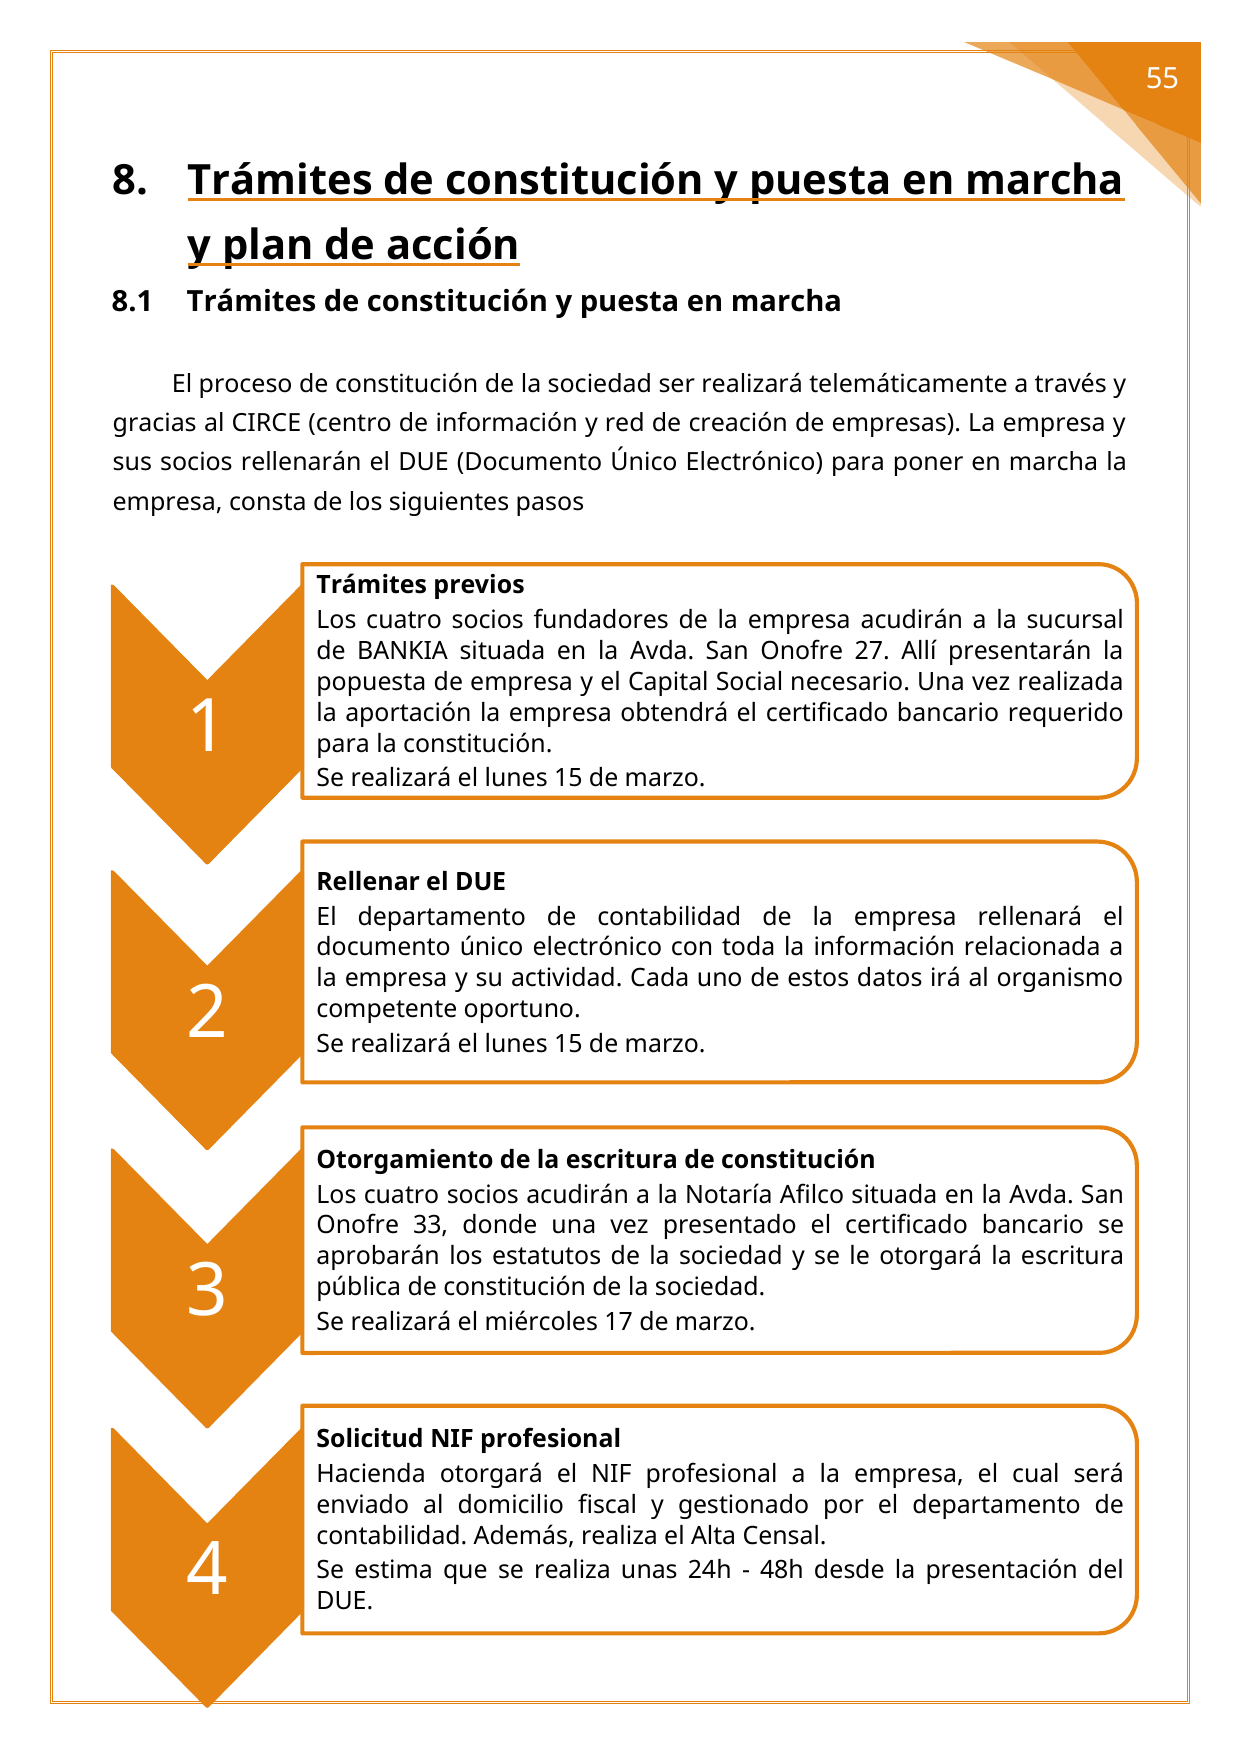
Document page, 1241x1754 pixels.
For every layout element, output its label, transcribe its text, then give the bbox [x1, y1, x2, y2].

text El proceso de constitución de la sociedad ser realizará telemáticamente a través y gracias al CIRCE (centro de información y red de creación de empresas). La empresa y sus socios rellenarán el DUE (Documento Único Electrónico) para poner en marcha la empresa, consta de los siguientes pasos [112, 366, 1128, 517]
subtitle Trámites de constitución y puesta en marcha y plan de acción [112, 150, 1128, 272]
picture [963, 51, 1189, 206]
picture [963, 42, 1201, 206]
subtitle Trámites de constitución y puesta en marcha [111, 280, 1128, 320]
picture [963, 53, 1187, 206]
